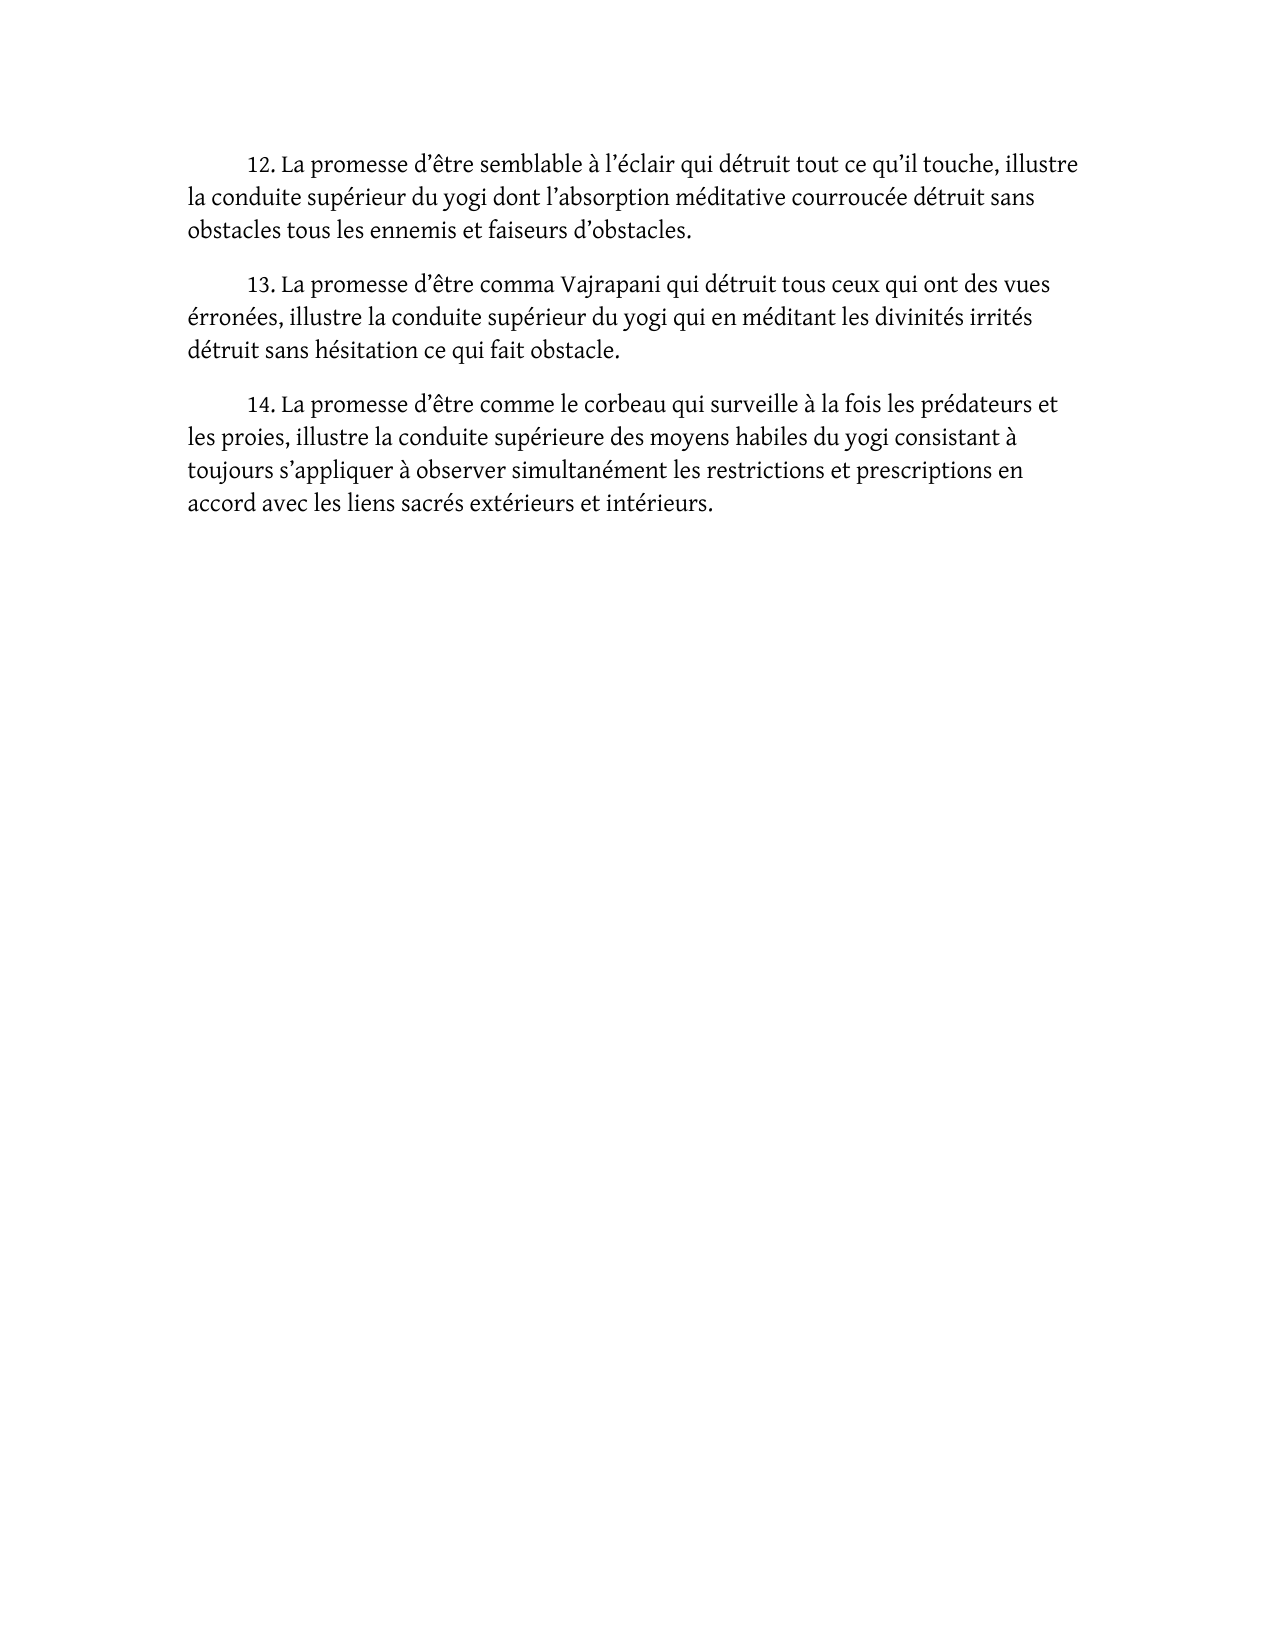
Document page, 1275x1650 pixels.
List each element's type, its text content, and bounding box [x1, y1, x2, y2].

text 13. La promesse d’être comma Vajrapani qui détruit tous ceux qui ont des vues érronées, illustre la conduite supérieur du yogi qui en méditant les divinités irrités détruit sans hésitation ce qui fait obstacle. [187, 270, 1087, 365]
text 12. La promesse d’être semblable à l’éclair qui détruit tout ce qu’il touche, illustre la conduite supérieur du yogi dont l’absorption méditative courroucée détruit sans obstacles tous les ennemis et faiseurs d’obstacles. [187, 150, 1087, 245]
text 14. La promesse d’être comme le corbeau qui surveille à la fois les prédateurs et les proies, illustre la conduite supérieure des moyens habiles du yogi consistant à toujours s’appliquer à observer simultanément les restrictions et prescriptions en accord avec les liens sacrés extérieurs et intérieurs. [187, 390, 1087, 519]
